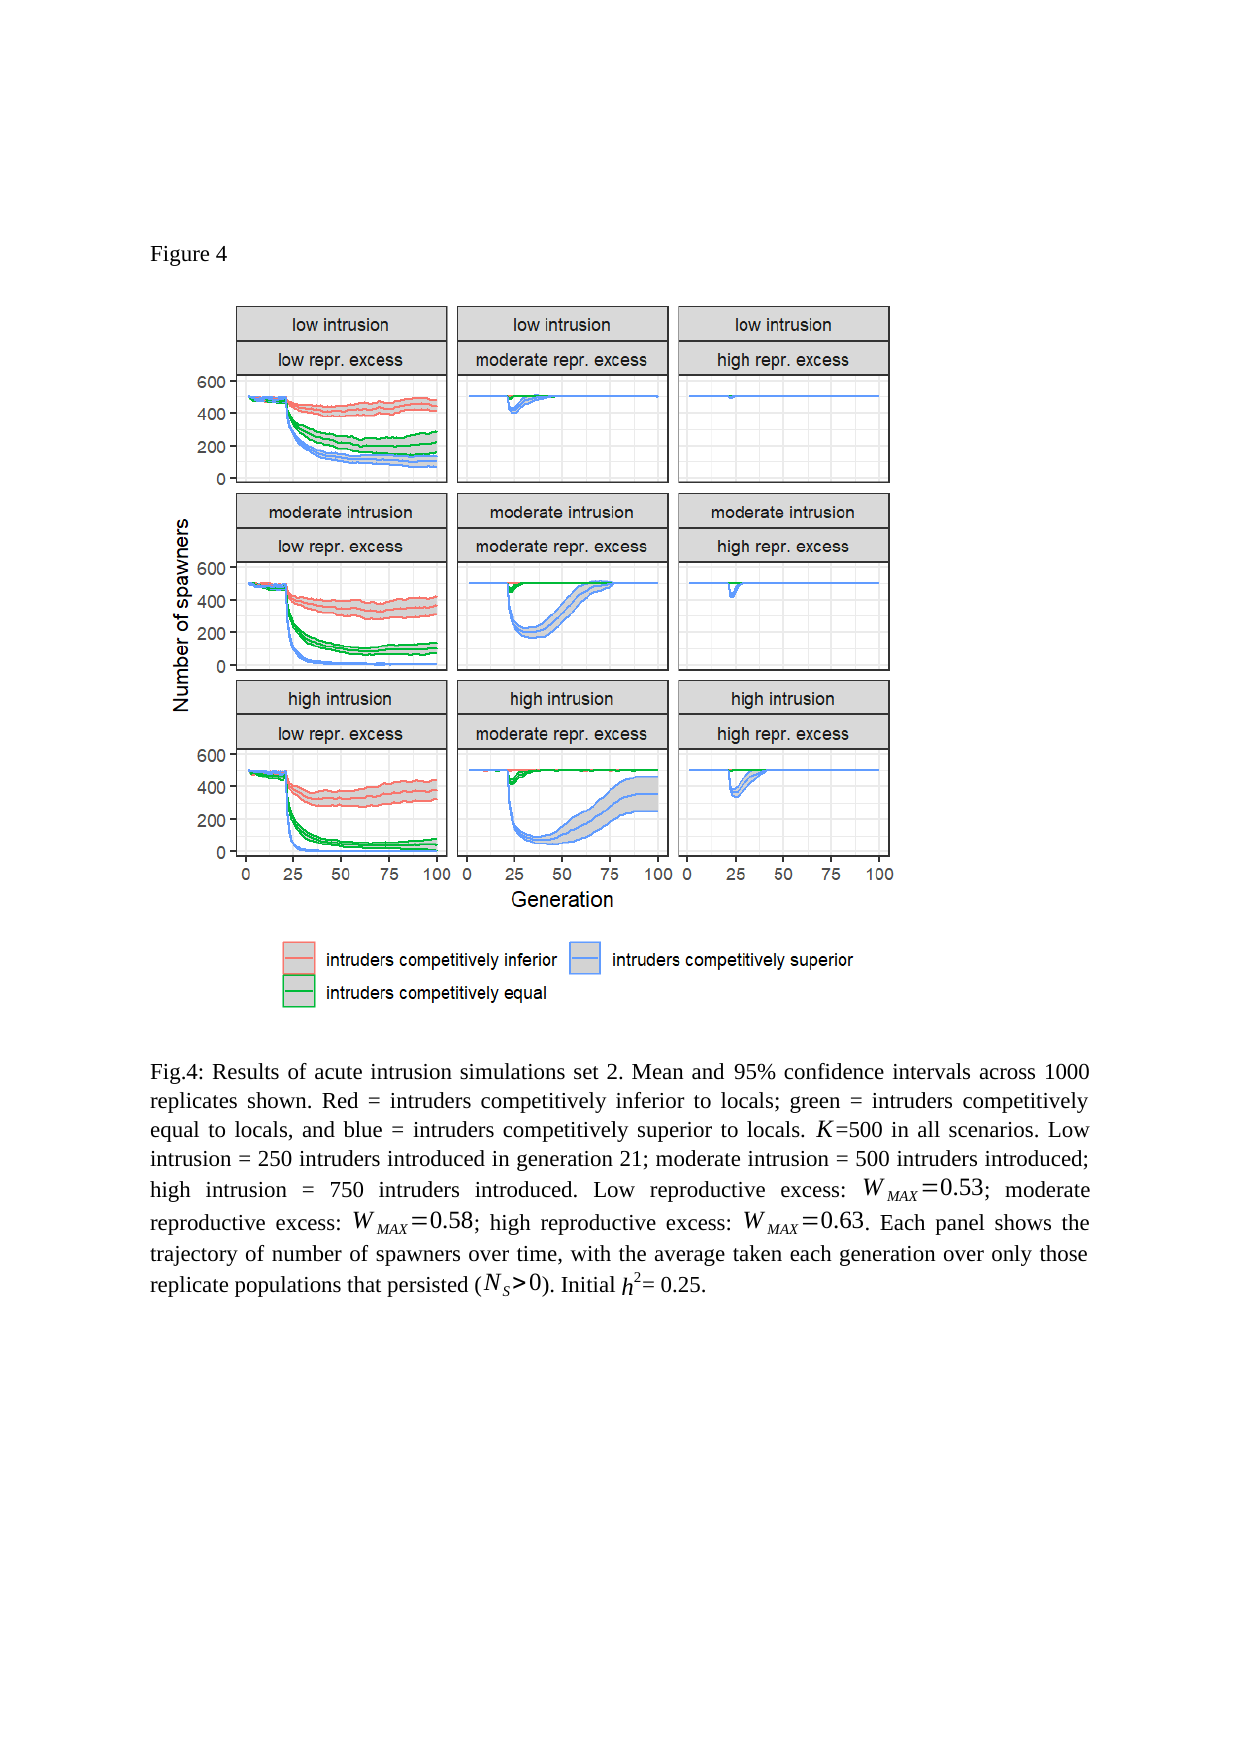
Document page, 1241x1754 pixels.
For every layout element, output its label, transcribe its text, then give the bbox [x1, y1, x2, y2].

picture [150, 285, 909, 1040]
text Fig.4: Results of acute intrusion simulations set 2. Mean and 95% confidence intervals across 1000 replicates shown. Red = intruders competitively inferior to locals; green = intruders competitively equal to locals, and blue = intruders competitively superior to locals. =500 in all scenarios. Low intrusion = 250 intruders introduced in generation 21; moderate intrusion = 500 intruders introduced; high intrusion = 750 intruders introduced. Low reproductive excess: ; moderate reproductive excess: ; high reproductive excess: . Each panel shows the trajectory of number of spawners over time, with the average taken each generation over only those replicate populations that persisted (). Initial = 0.25. [150, 1058, 1090, 1300]
text Figure 4 [150, 240, 1090, 267]
